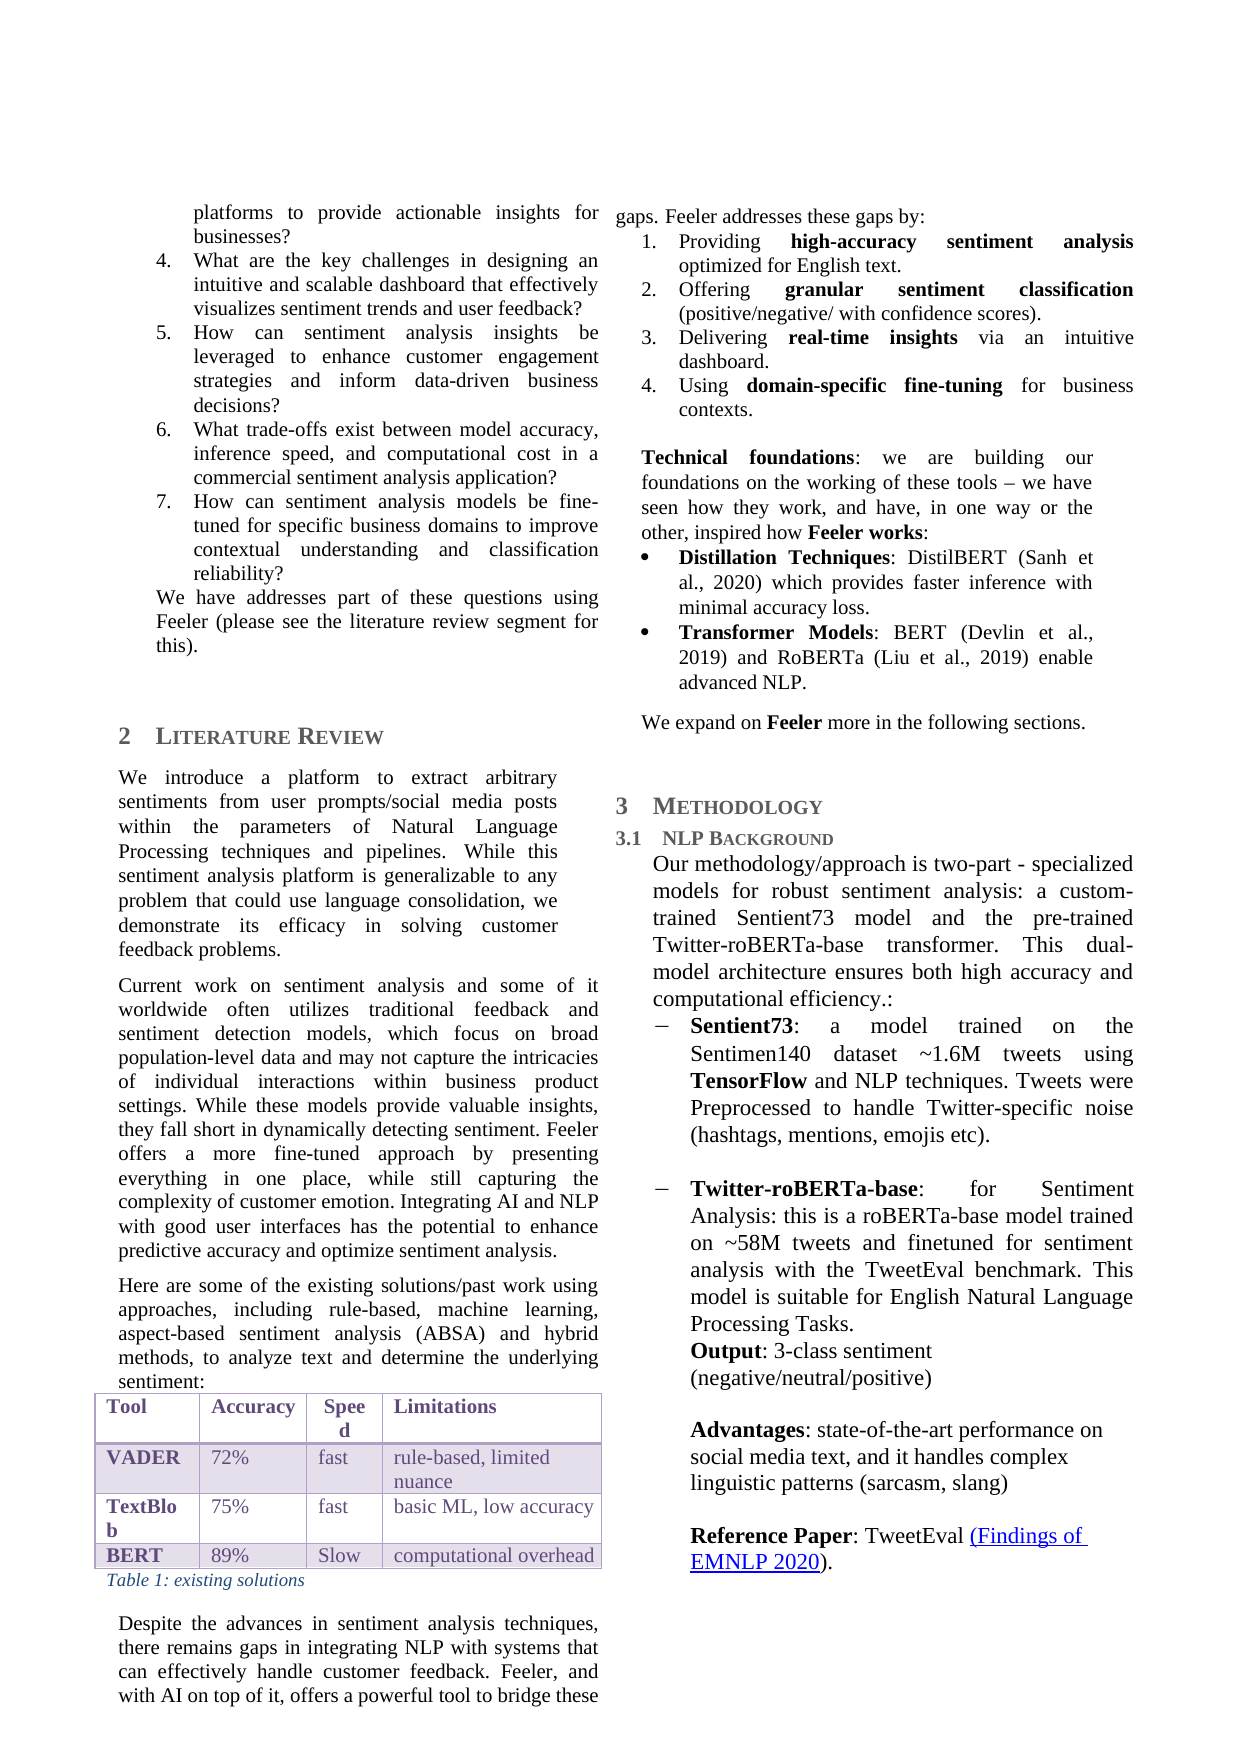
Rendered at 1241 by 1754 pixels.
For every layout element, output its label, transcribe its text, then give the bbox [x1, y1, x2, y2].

list Using domain-specific fine-tuning for business contexts. [641, 373, 1134, 421]
table_cell basic ML, low accuracy [383, 1494, 601, 1542]
table_cell computational overhead [383, 1544, 601, 1567]
text Here are some of the existing solutions/past work using approaches, including rule-based, machine learning, aspect-based sentiment analysis (ABSA) and hybrid methods, to analyze text and determine the underlying sentiment: [118, 1272, 599, 1393]
text Technical foundations: we are building our foundations on the working of these tools – we have seen how they work, and have, in one way or the other, inspired how Feeler works: [641, 445, 1093, 544]
list Twitter-roBERTa-base: for Sentiment Analysis: this is a roBERTa-base model trained on ~58M tweets and finetuned for sentiment analysis with the TweetEval benchmark. This model is suitable for English Natural Language Processing Tasks. [653, 1175, 1134, 1337]
list How can sentiment analysis insights be leveraged to enhance customer engagement strategies and inform data-driven business decisions? [156, 320, 599, 417]
list Sentient73: a model trained on the Sentimen140 dataset ~1.6M tweets using TensorFlow and NLP techniques. Tweets were Preprocessed to handle Twitter-specific noise (hashtags, mentions, emojis etc). [653, 1012, 1134, 1147]
list Offering granular sentiment classification (positive/negative/ with confidence scores). [641, 277, 1134, 325]
table_cell fast [307, 1494, 382, 1542]
list What are the key challenges in designing an intuitive and scalable dashboard that effectively visualizes sentiment trends and user feedback? [156, 248, 599, 320]
table_header Speed [307, 1394, 382, 1442]
list Providing high-accuracy sentiment analysis optimized for English text. [641, 229, 1134, 277]
list Distillation Techniques: DistilBERT (Sanh et al., 2020) which provides faster inference with minimal accuracy loss. [641, 545, 1093, 619]
table_cell Slow [307, 1544, 382, 1567]
text Reference Paper: TweetEval (Findings of EMNLP 2020). [690, 1522, 1134, 1575]
table_header Accuracy [200, 1394, 306, 1442]
table_cell VADER [96, 1445, 199, 1493]
list How can sentiment analysis models be fine-tuned for specific business domains to improve contextual understanding and classification reliability? [156, 489, 599, 585]
table_cell BERT [96, 1544, 199, 1567]
text We introduce a platform to extract arbitrary sentiments from user prompts/social media posts within the parameters of Natural Language Processing techniques and pipelines. While this sentiment analysis platform is generalizable to any problem that could use language consolidation, we demonstrate its efficacy in solving customer feedback problems. [118, 764, 558, 961]
list What trade-offs exist between model accuracy, inference speed, and computational cost in a commercial sentiment analysis application? [156, 417, 599, 489]
table_cell 75% [200, 1494, 306, 1542]
table_cell rule-based, limited nuance [383, 1445, 601, 1493]
table_cell 89% [200, 1544, 306, 1567]
subtitle NLP Background [615, 826, 1134, 850]
text Table 1: existing solutions [106, 1569, 599, 1590]
table_header Tool [96, 1394, 199, 1442]
subtitle Methodology [615, 791, 1134, 819]
text Despite the advances in sentiment analysis techniques, there remains gaps in integrating NLP with systems that can effectively handle customer feedback. Feeler, and with AI on top of it, offers a powerful tool to bridge these gaps. Feeler addresses these gaps by: [118, 1611, 599, 1707]
text Output: 3-class sentiment (negative/neutral/positive) [690, 1337, 1134, 1390]
text Current work on sentiment analysis and some of it worldwide often utilizes traditional feedback and sentiment detection models, which focus on broad population-level data and may not capture the intricacies of individual interactions within business product settings. While these models provide valuable insights, they fall short in dynamically detecting sentiment. Feeler offers a more fine-tuned approach by presenting everything in one place, while still capturing the complexity of customer emotion. Integrating AI and NLP with good user interfaces has the potential to enhance predictive accuracy and optimize sentiment analysis. [118, 973, 599, 1262]
table_cell 72% [200, 1445, 306, 1493]
list Transformer Models: BERT (Devlin et al., 2019) and RoBERTa (Liu et al., 2019) enable advanced NLP. [641, 620, 1093, 694]
text We have addresses part of these questions using Feeler (please see the literature review segment for this). [156, 585, 599, 657]
list Delivering real-time insights via an intuitive dashboard. [641, 325, 1134, 373]
text Our methodology/approach is two-part - specialized models for robust sentiment analysis: a custom-trained Sentient73 model and the pre-trained Twitter-roBERTa-base transformer. This dual-model architecture ensures both high accuracy and computational efficiency.: [653, 850, 1134, 1012]
table_cell TextBlob [96, 1494, 199, 1542]
text We expand on Feeler more in the following sections. [615, 710, 1093, 734]
subtitle Literature Review [118, 721, 599, 750]
text Advantages: state-of-the-art performance on social media text, and it handles complex linguistic patterns (sarcasm, slang) [690, 1417, 1134, 1496]
table_cell fast [307, 1445, 382, 1493]
table_header Limitations [383, 1394, 601, 1442]
